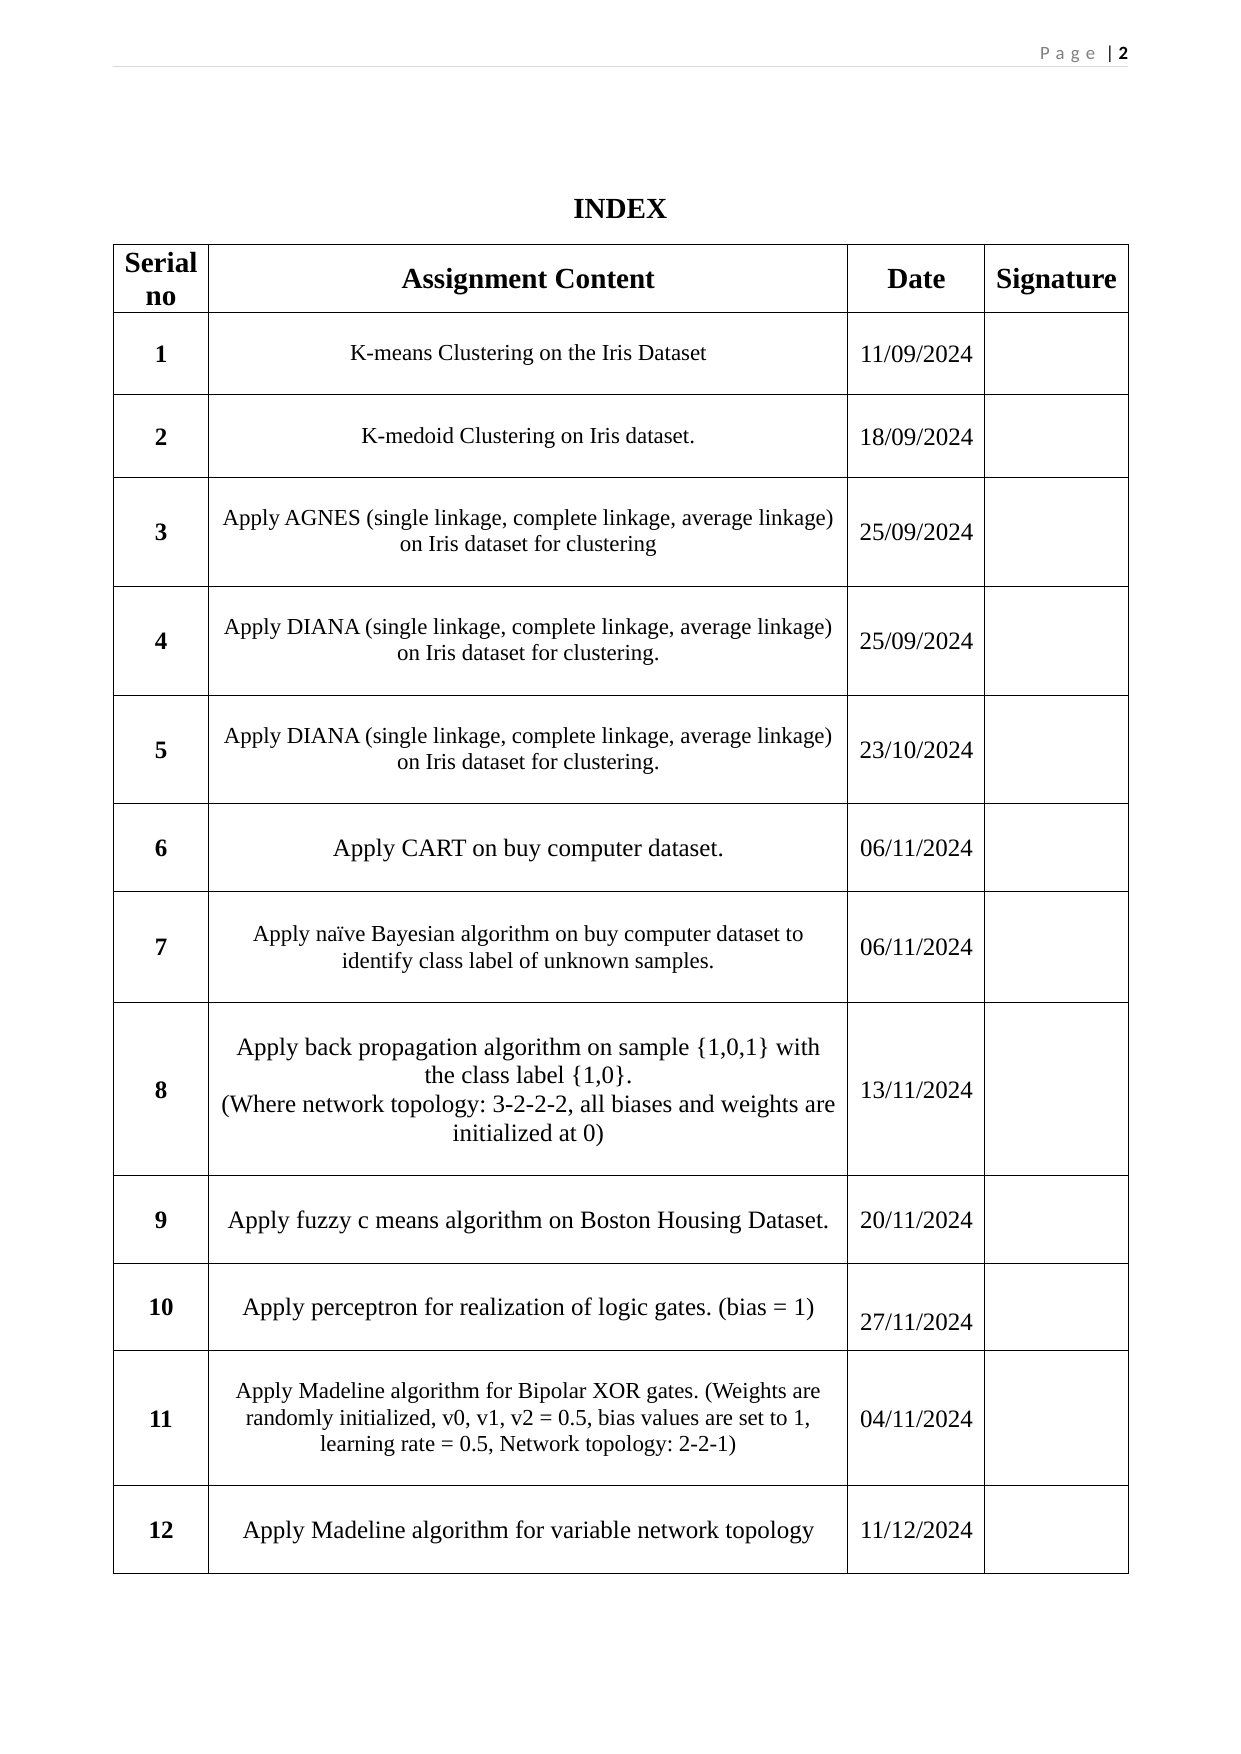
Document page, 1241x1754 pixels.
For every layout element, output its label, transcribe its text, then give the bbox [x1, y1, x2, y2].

table_cell Apply DIANA (single linkage, complete linkage, average linkage) on Iris dataset for clustering. [209, 696, 847, 803]
table_cell 9 [114, 1176, 208, 1263]
table_cell 11/12/2024 [848, 1486, 984, 1572]
table_cell 20/11/2024 [848, 1176, 984, 1263]
table_cell K-means Clustering on the Iris Dataset [209, 313, 847, 394]
table_cell Apply perceptron for realization of logic gates. (bias = 1) [209, 1264, 847, 1350]
table_cell [985, 1003, 1128, 1175]
table_cell 23/10/2024 [848, 696, 984, 803]
table_cell 6 [114, 804, 208, 891]
table_cell 11 [114, 1351, 208, 1485]
table_cell Apply naïve Bayesian algorithm on buy computer dataset to identify class label of unknown samples. [209, 892, 847, 1002]
table_cell [985, 696, 1128, 803]
table_cell K-medoid Clustering on Iris dataset. [209, 395, 847, 477]
table_cell 3 [114, 478, 208, 586]
table_cell Apply CART on buy computer dataset. [209, 804, 847, 891]
table_cell 1 [114, 313, 208, 394]
table_cell [985, 395, 1128, 477]
table_cell [985, 587, 1128, 694]
table_cell 11/09/2024 [848, 313, 984, 394]
table_header Signature [985, 245, 1128, 312]
table_cell 8 [114, 1003, 208, 1175]
table_cell [985, 313, 1128, 394]
table_cell [985, 804, 1128, 891]
table_cell 10 [114, 1264, 208, 1350]
table_cell Apply Madeline algorithm for variable network topology [209, 1486, 847, 1572]
table_cell Apply AGNES (single linkage, complete linkage, average linkage) on Iris dataset for clustering [209, 478, 847, 586]
table_cell 25/09/2024 [848, 587, 984, 694]
table_cell Apply back propagation algorithm on sample {1,0,1} with the class label {1,0}. (Where network topology: 3-2-2-2, all biases and weights are initialized at 0) [209, 1003, 847, 1175]
table_cell 5 [114, 696, 208, 803]
table_cell [985, 1264, 1128, 1350]
table_cell 7 [114, 892, 208, 1002]
table_cell 27/11/2024 [848, 1264, 984, 1350]
table_cell Apply DIANA (single linkage, complete linkage, average linkage) on Iris dataset for clustering. [209, 587, 847, 694]
table_cell Apply fuzzy c means algorithm on Boston Housing Dataset. [209, 1176, 847, 1263]
text INDEX [112, 191, 1128, 224]
table_cell [985, 478, 1128, 586]
table_header Serial no [114, 245, 208, 312]
table_cell 25/09/2024 [848, 478, 984, 586]
table_cell [985, 892, 1128, 1002]
table_cell [985, 1486, 1128, 1572]
table_cell 06/11/2024 [848, 892, 984, 1002]
table_cell 18/09/2024 [848, 395, 984, 477]
table_cell 2 [114, 395, 208, 477]
table_cell 13/11/2024 [848, 1003, 984, 1175]
table_cell 12 [114, 1486, 208, 1572]
table_cell 06/11/2024 [848, 804, 984, 891]
table_cell 04/11/2024 [848, 1351, 984, 1485]
table_cell [985, 1351, 1128, 1485]
table_header Assignment Content [209, 245, 847, 312]
table_cell [985, 1176, 1128, 1263]
table_cell Apply Madeline algorithm for Bipolar XOR gates. (Weights are randomly initialized, v0, v1, v2 = 0.5, bias values are set to 1, learning rate = 0.5, Network topology: 2-2-1) [209, 1351, 847, 1485]
table_cell 4 [114, 587, 208, 694]
table_header Date [848, 245, 984, 312]
